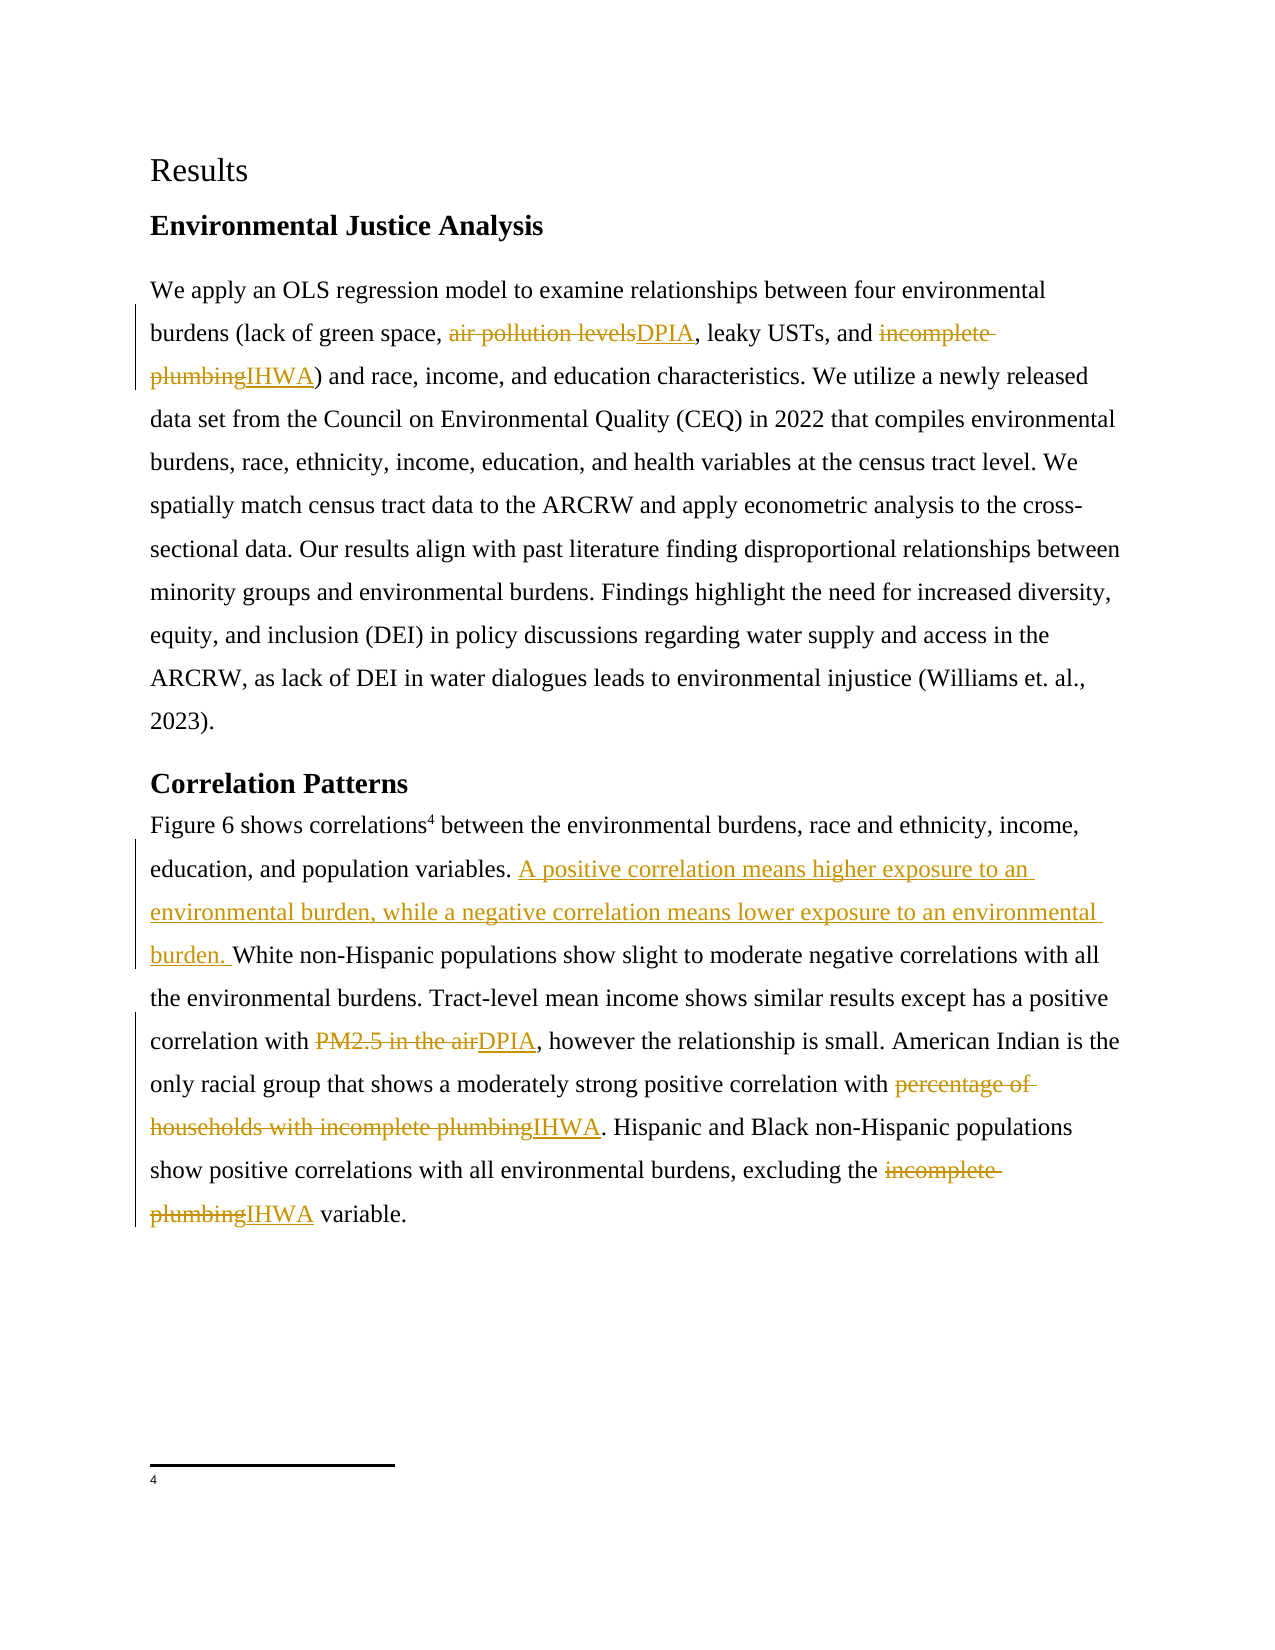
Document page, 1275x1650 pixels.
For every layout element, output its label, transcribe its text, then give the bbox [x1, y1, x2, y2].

subtitle Results [150, 150, 1125, 188]
text Figure 6 shows correlations between the environmental burdens, race and ethnicity, income, education, and population variables. White non-Hispanic populations show slight to moderate negative correlations with all the environmental burdens. Tract-level mean income shows similar results except has a positive correlation with , however the relationship is small. American Indian is the only racial group that shows a moderately strong positive correlation with . Hispanic and Black non-Hispanic populations show positive correlations with all environmental burdens, excluding the variable. [150, 811, 1125, 1227]
subtitle We apply an OLS regression model to examine relationships between four environmental burdens (lack of green space, , leaky USTs, and ) and race, income, and education characteristics. We utilize a newly released data set from the Council on Environmental Quality (CEQ) in 2022 that compiles environmental burdens, race, ethnicity, income, education, and health variables at the census tract level. We spatially match census tract data to the ARCRW and apply econometric analysis to the cross-sectional data. Our results align with past literature finding disproportional relationships between minority groups and environmental burdens. Findings highlight the need for increased diversity, equity, and inclusion (DEI) in policy discussions regarding water supply and access in the ARCRW, as lack of DEI in water dialogues leads to environmental injustice (Williams et. al., 2023). [150, 275, 1125, 735]
subtitle Correlation Patterns [150, 766, 1125, 799]
subtitle Environmental Justice Analysis [150, 208, 1125, 242]
